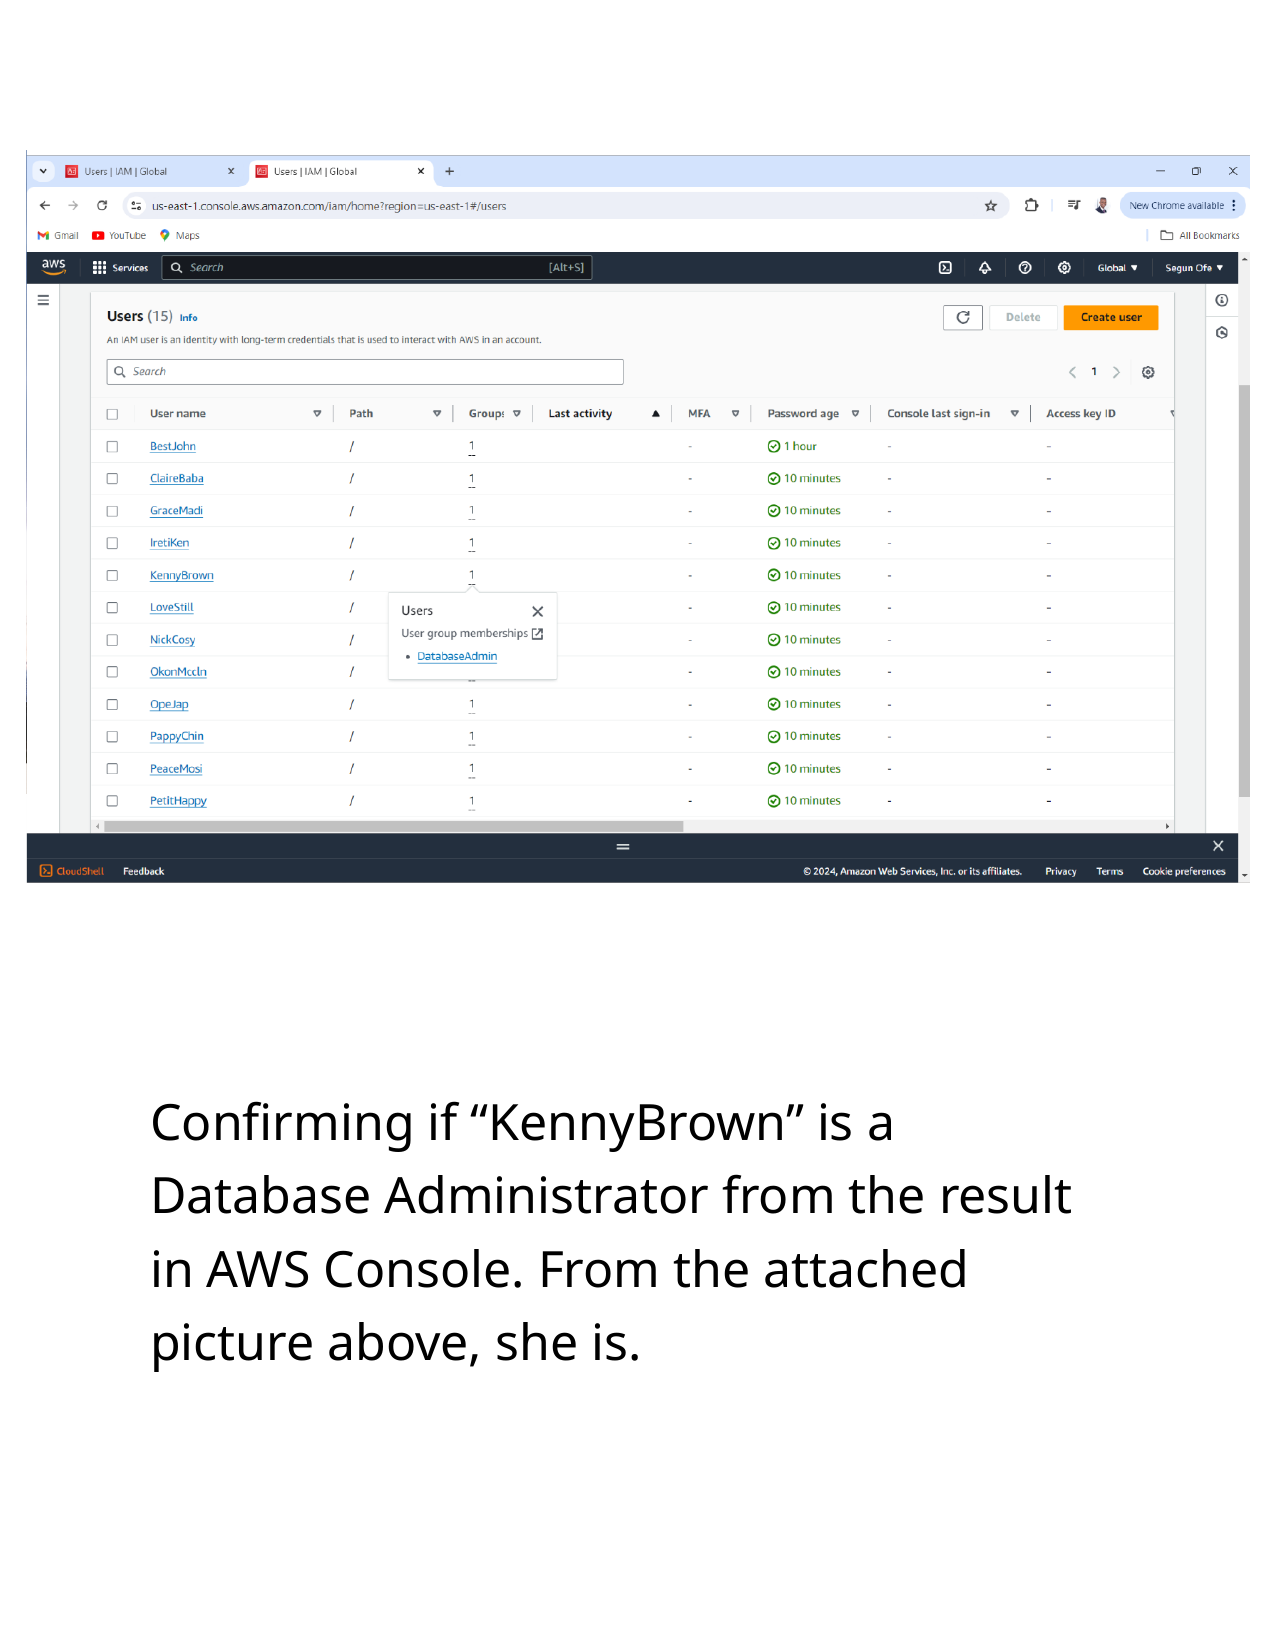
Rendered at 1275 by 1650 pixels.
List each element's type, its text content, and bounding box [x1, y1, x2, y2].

text Confirming if “KennyBrown” is a Database Administrator from the result in AWS Console. From the attached picture above, she is. [150, 1087, 1125, 1375]
picture [26, 150, 1250, 883]
